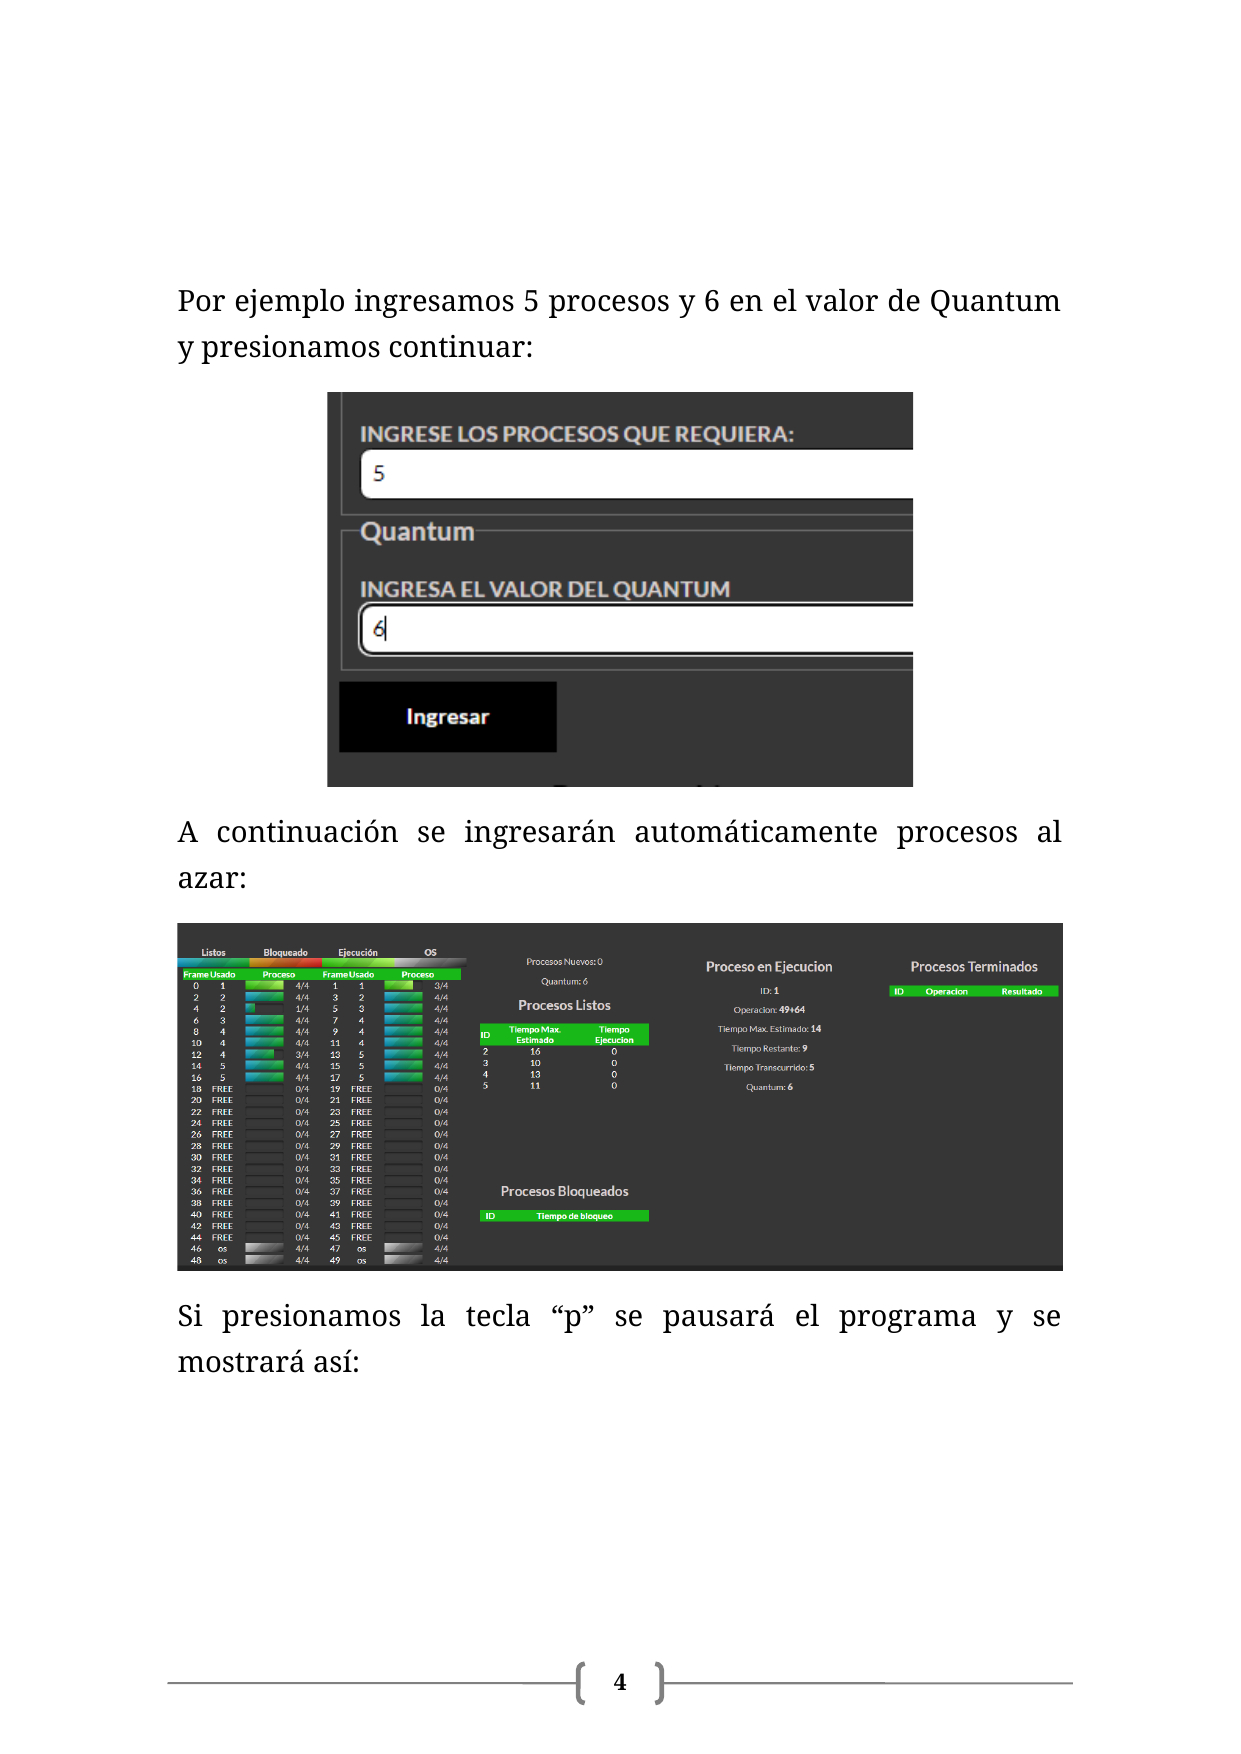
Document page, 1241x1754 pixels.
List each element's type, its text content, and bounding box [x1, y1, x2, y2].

text Si presionamos la tecla “p” se pausará el programa y se mostrará así: [177, 1296, 1063, 1381]
picture [327, 392, 914, 787]
picture [177, 923, 1063, 1271]
text Por ejemplo ingresamos 5 procesos y 6 en el valor de Quantum y presionamos continuar: [177, 281, 1063, 366]
text A continuación se ingresarán automáticamente procesos al azar: [177, 811, 1063, 897]
